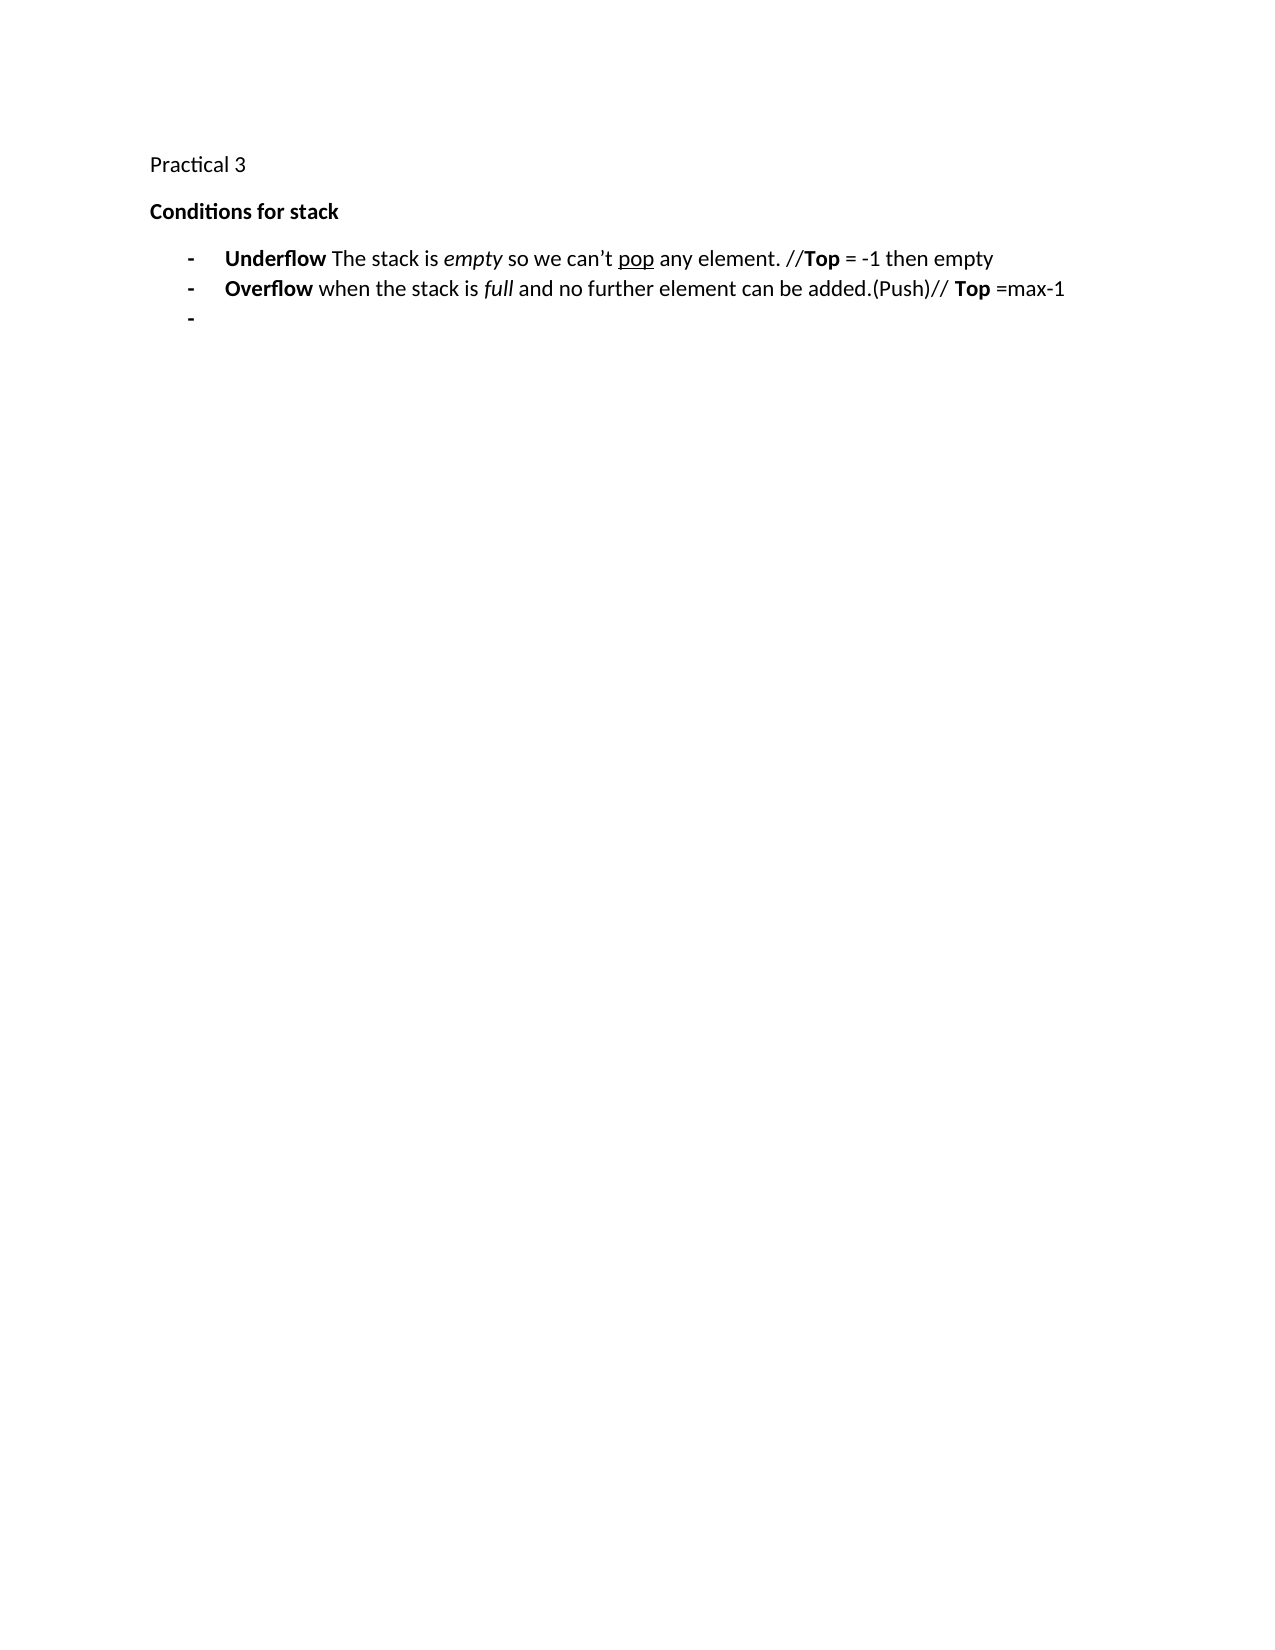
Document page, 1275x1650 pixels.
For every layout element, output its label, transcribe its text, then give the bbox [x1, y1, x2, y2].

list Underflow The stack is empty so we can’t pop any element. //Top = -1 then empty [187, 244, 1125, 272]
text Practical 3 [150, 150, 1125, 178]
list Overflow when the stack is full and no further element can be added.(Push)// Top =max-1 [187, 274, 1125, 302]
text Conditions for stack [150, 197, 1125, 225]
